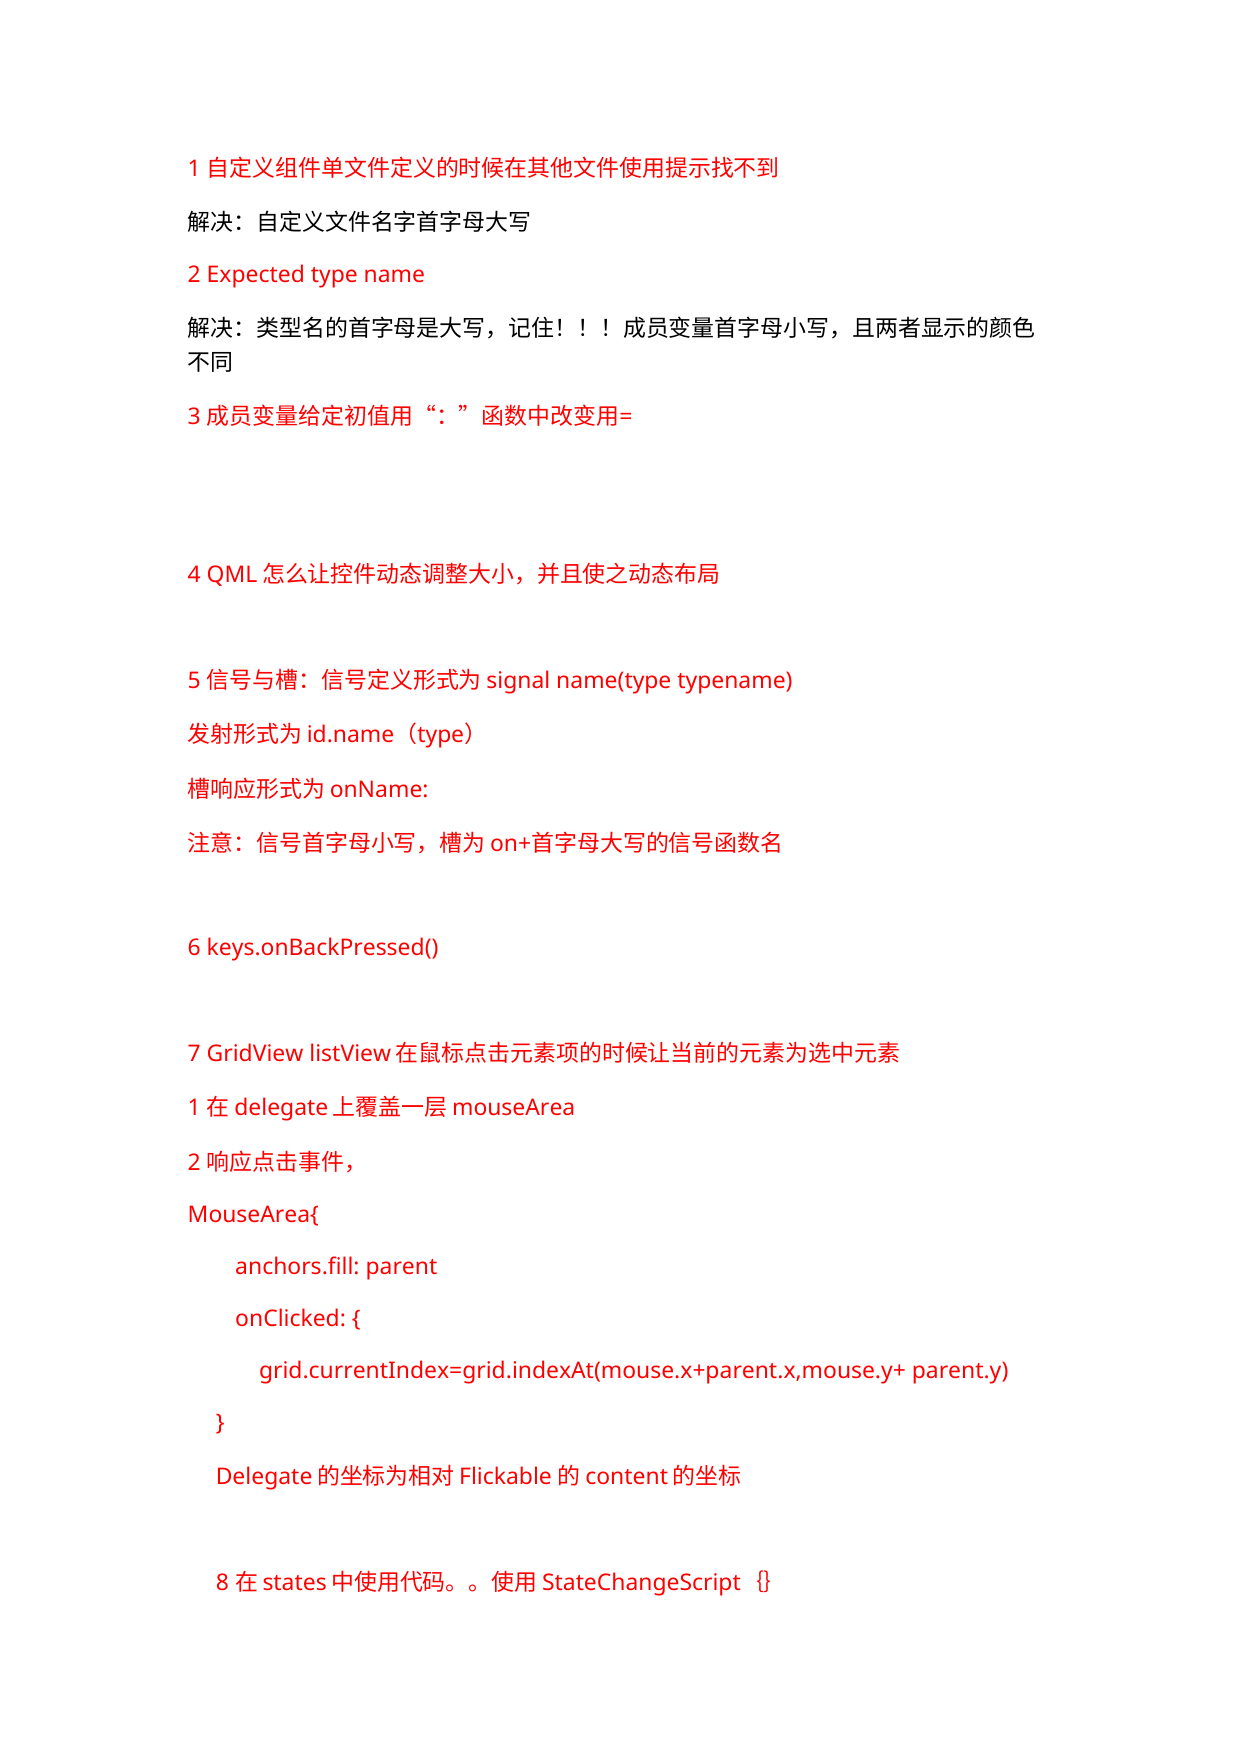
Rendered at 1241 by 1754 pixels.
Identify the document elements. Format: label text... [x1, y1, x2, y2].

text 7 GridView listView在鼠标点击元素项的时候让当前的元素为选中元素 [187, 1035, 1053, 1068]
text 3 成员变量给定初值用“：”函数中改变用= [187, 398, 1053, 431]
text 槽响应形式为onName: [187, 771, 1053, 804]
text 4 QML怎么让控件动态调整大小，并且使之动态布局 [187, 556, 1053, 589]
text 5 信号与槽：信号定义形式为signal name(type typename) [187, 662, 1053, 696]
text 解决：类型名的首字母是大写，记住！！！成员变量首字母小写，且两者显示的颜色不同 [187, 310, 1053, 377]
text MouseArea{ [187, 1198, 1053, 1229]
text 8 在states中使用代码。。使用StateChangeScript｛｝ [187, 1564, 1053, 1598]
text onClicked: { [187, 1302, 1053, 1333]
text 发射形式为id.name（type） [187, 716, 1053, 750]
text 2 Expected type name [187, 258, 1053, 289]
text 2 响应点击事件， [187, 1143, 1053, 1177]
text 注意：信号首字母小写，槽为on+首字母大写的信号函数名 [187, 825, 1053, 858]
text 1 在delegate上覆盖一层mouseArea [187, 1089, 1053, 1123]
text 6 keys.onBackPressed() [187, 931, 1053, 962]
text grid.currentIndex=grid.indexAt(mouse.x+parent.x,mouse.y+ parent.y) [187, 1354, 1053, 1385]
text 解决：自定义文件名字首字母大写 [187, 204, 1053, 237]
text anchors.fill: parent [187, 1250, 1053, 1281]
text Delegate的坐标为相对Flickable 的content的坐标 [187, 1458, 1053, 1491]
text } [187, 1406, 1053, 1437]
text 1 自定义组件单文件定义的时候在其他文件使用提示找不到 [187, 150, 1053, 183]
